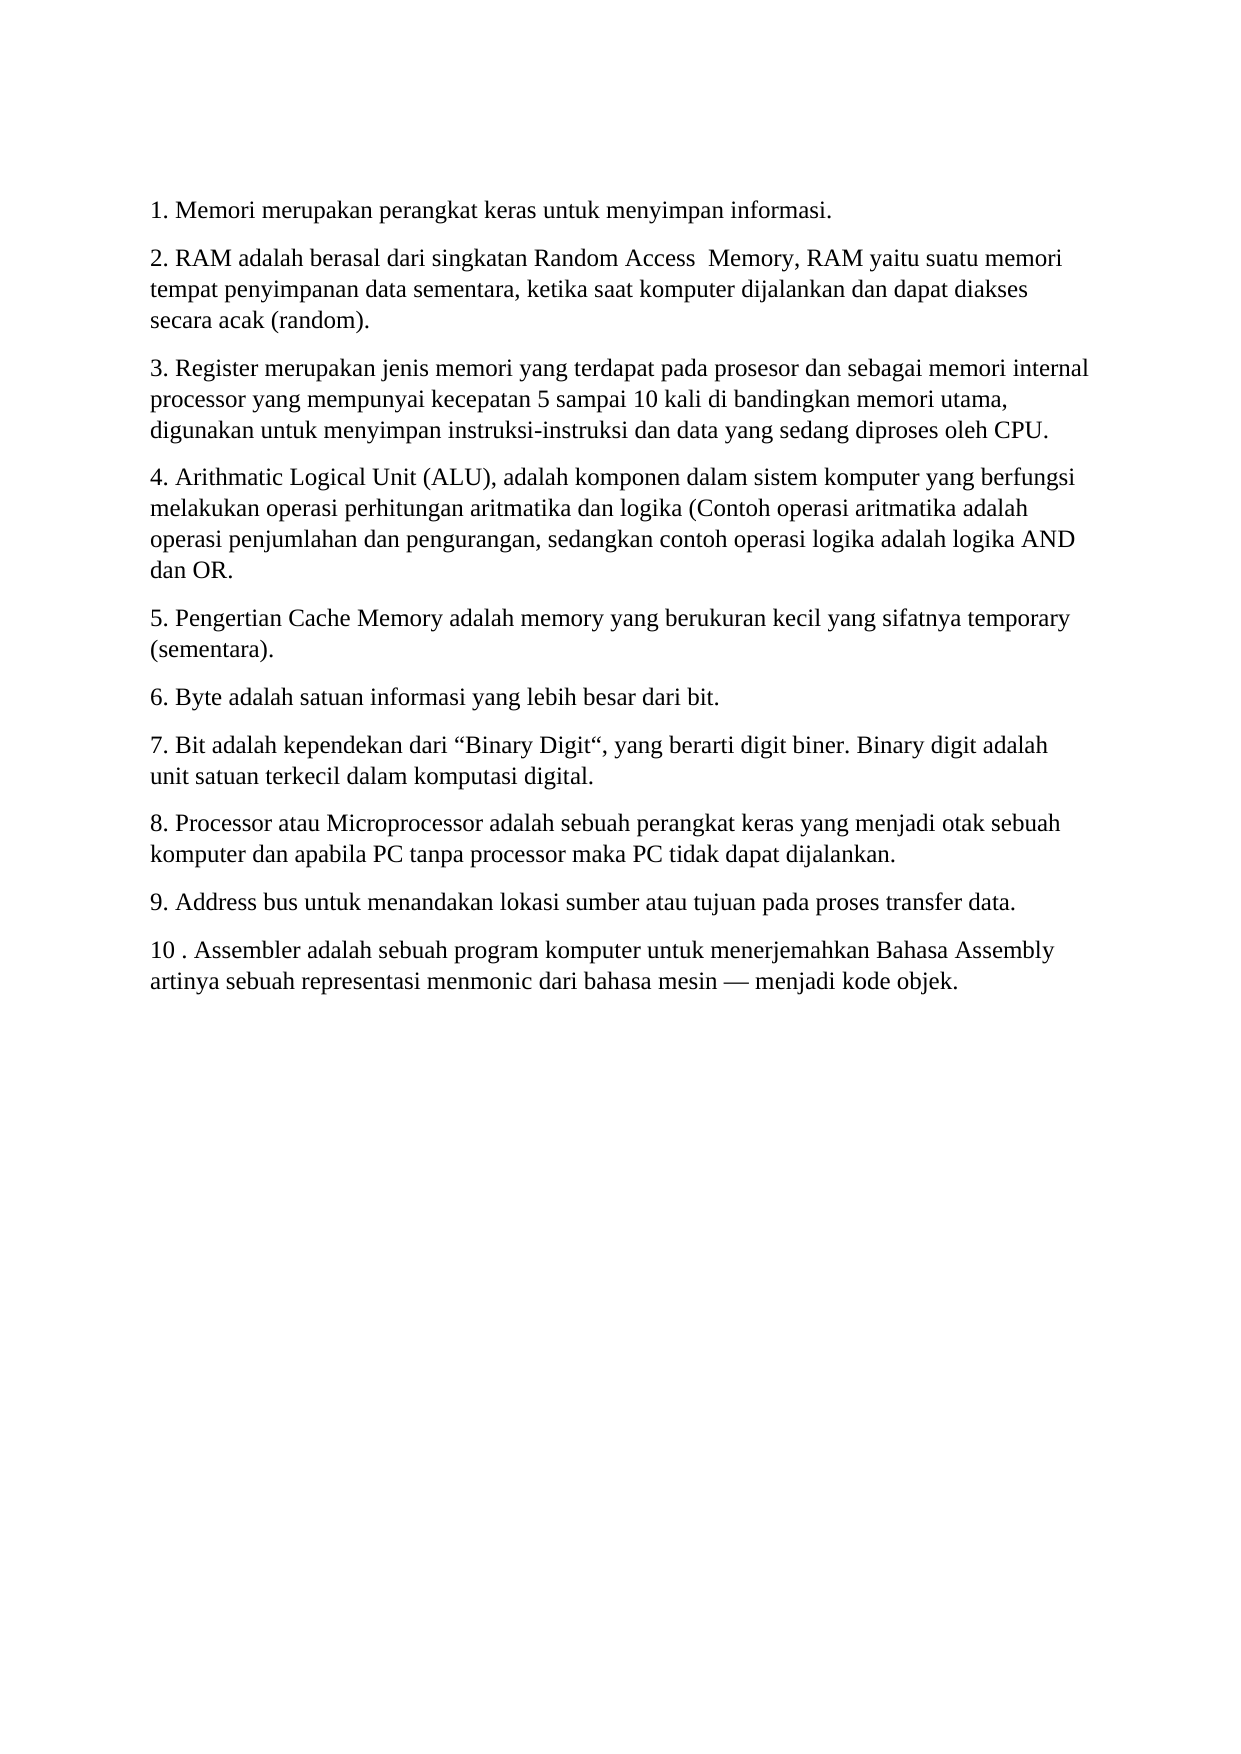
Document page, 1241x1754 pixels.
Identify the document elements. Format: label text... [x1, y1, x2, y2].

text 3. Register merupakan jenis memori yang terdapat pada prosesor dan sebagai memori internal processor yang mempunyai kecepatan 5 sampai 10 kali di bandingkan memori utama, digunakan untuk menyimpan instruksi-instruksi dan data yang sedang diproses oleh CPU. [150, 353, 1090, 443]
text 1. Memori merupakan perangkat keras untuk menyimpan informasi. [150, 195, 1090, 224]
text 7. Bit adalah kependekan dari “Binary Digit“, yang berarti digit biner. Binary digit adalah unit satuan terkecil dalam komputasi digital. [150, 730, 1090, 789]
text 6. Byte adalah satuan informasi yang lebih besar dari bit. [150, 682, 1090, 711]
text 5. Pengertian Cache Memory adalah memory yang berukuran kecil yang sifatnya temporary (sementara). [150, 603, 1090, 663]
text 2. RAM adalah berasal dari singkatan Random Access Memory, RAM yaitu suatu memori tempat penyimpanan data sementara, ketika saat komputer dijalankan dan dapat diakses secara acak (random). [150, 243, 1090, 334]
text 10 . Assembler adalah sebuah program komputer untuk menerjemahkan Bahasa Assembly artinya sebuah representasi menmonic dari bahasa mesin — menjadi kode objek. [150, 935, 1090, 995]
text 8. Processor atau Microprocessor adalah sebuah perangkat keras yang menjadi otak sebuah komputer dan apabila PC tanpa processor maka PC tidak dapat dijalankan. [150, 808, 1090, 868]
text 4. Arithmatic Logical Unit (ALU), adalah komponen dalam sistem komputer yang berfungsi melakukan operasi perhitungan aritmatika dan logika (Contoh operasi aritmatika adalah operasi penjumlahan dan pengurangan, sedangkan contoh operasi logika adalah logika AND dan OR. [150, 462, 1090, 584]
text 9. Address bus untuk menandakan lokasi sumber atau tujuan pada proses transfer data. [150, 887, 1090, 916]
